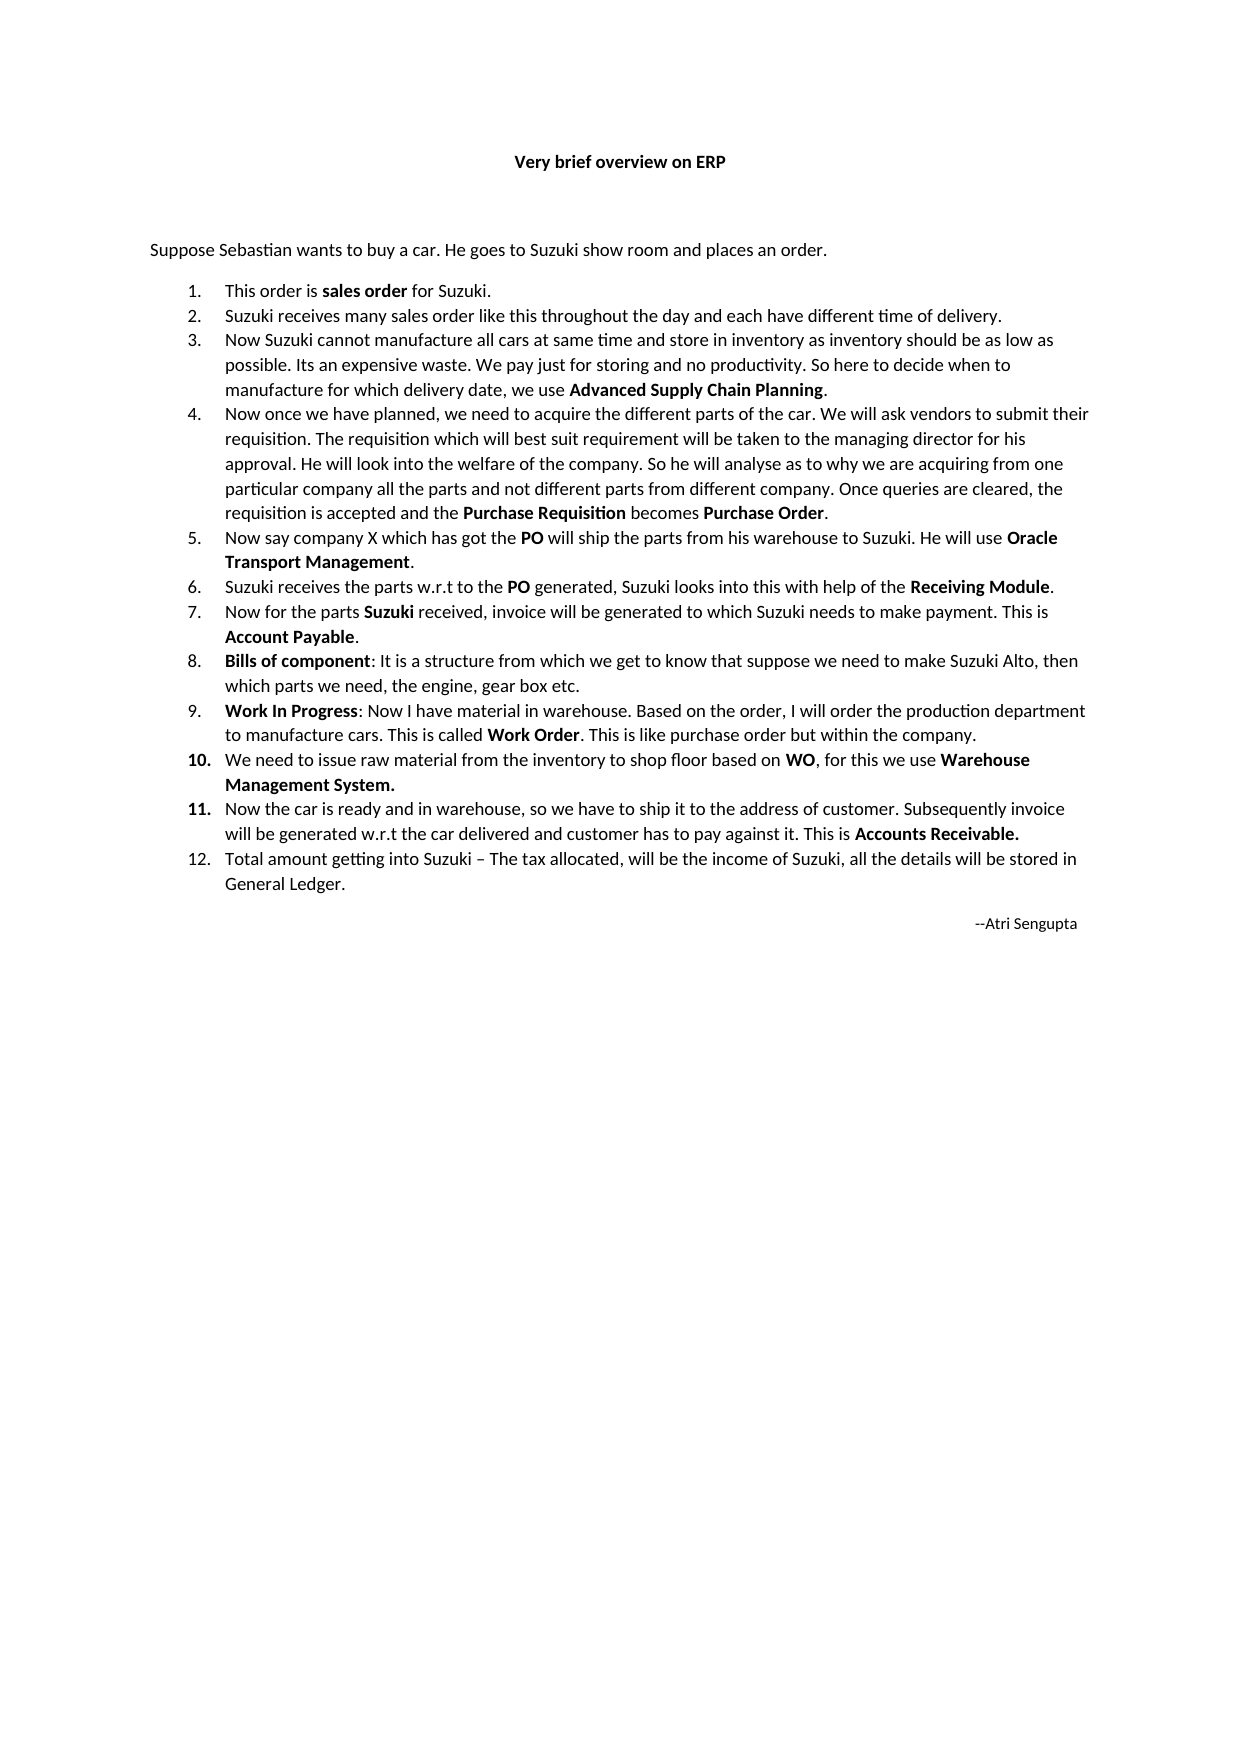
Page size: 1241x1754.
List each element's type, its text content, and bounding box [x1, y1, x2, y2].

list Now for the parts Suzuki received, invoice will be generated to which Suzuki needs to make payment. This is Account Payable. [187, 600, 1090, 648]
list Now once we have planned, we need to acquire the different parts of the car. We will ask vendors to submit their requisition. The requisition which will best suit requirement will be taken to the managing director for his approval. He will look into the welfare of the company. So he will analyse as to why we are acquiring from one particular company all the parts and not different parts from different company. Once queries are cleared, the requisition is accepted and the Purchase Requisition becomes Purchase Order. [187, 403, 1090, 524]
list Work In Progress: Now I have material in warehouse. Based on the order, I will order the production department to manufacture cars. This is called Work Order. This is like purchase order but within the company. [187, 699, 1090, 746]
list This order is sales order for Suzuki. [187, 279, 1090, 302]
text Very brief overview on ERP [150, 150, 1090, 173]
text Suppose Sebastian wants to buy a car. He goes to Suzuki show room and places an order. [150, 238, 1090, 261]
text --Atri Sengupta [900, 913, 1090, 933]
list We need to issue raw material from the inventory to shop floor based on WO, for this we use Warehouse Management System. [187, 748, 1090, 796]
list Total amount getting into Suzuki – The tax allocated, will be the income of Suzuki, all the details will be stored in General Ledger. [187, 847, 1090, 894]
list Suzuki receives many sales order like this throughout the day and each have different time of delivery. [187, 304, 1090, 327]
list Now say company X which has got the PO will ship the parts from his warehouse to Suzuki. He will use Oracle Transport Management. [187, 526, 1090, 574]
list Now the car is ready and in warehouse, so we have to ship it to the address of customer. Subsequently invoice will be generated w.r.t the car delivered and customer has to pay against it. This is Accounts Receivable. [187, 798, 1090, 845]
list Now Suzuki cannot manufacture all cars at same time and store in inventory as inventory should be as low as possible. Its an expensive waste. We pay just for storing and no productivity. So here to decide when to manufacture for which delivery date, we use Advanced Supply Chain Planning. [187, 328, 1090, 401]
list Bills of component: It is a structure from which we get to know that suppose we need to make Suzuki Alto, then which parts we need, the engine, gear box etc. [187, 649, 1090, 697]
list Suzuki receives the parts w.r.t to the PO generated, Suzuki looks into this with help of the Receiving Module. [187, 575, 1090, 598]
